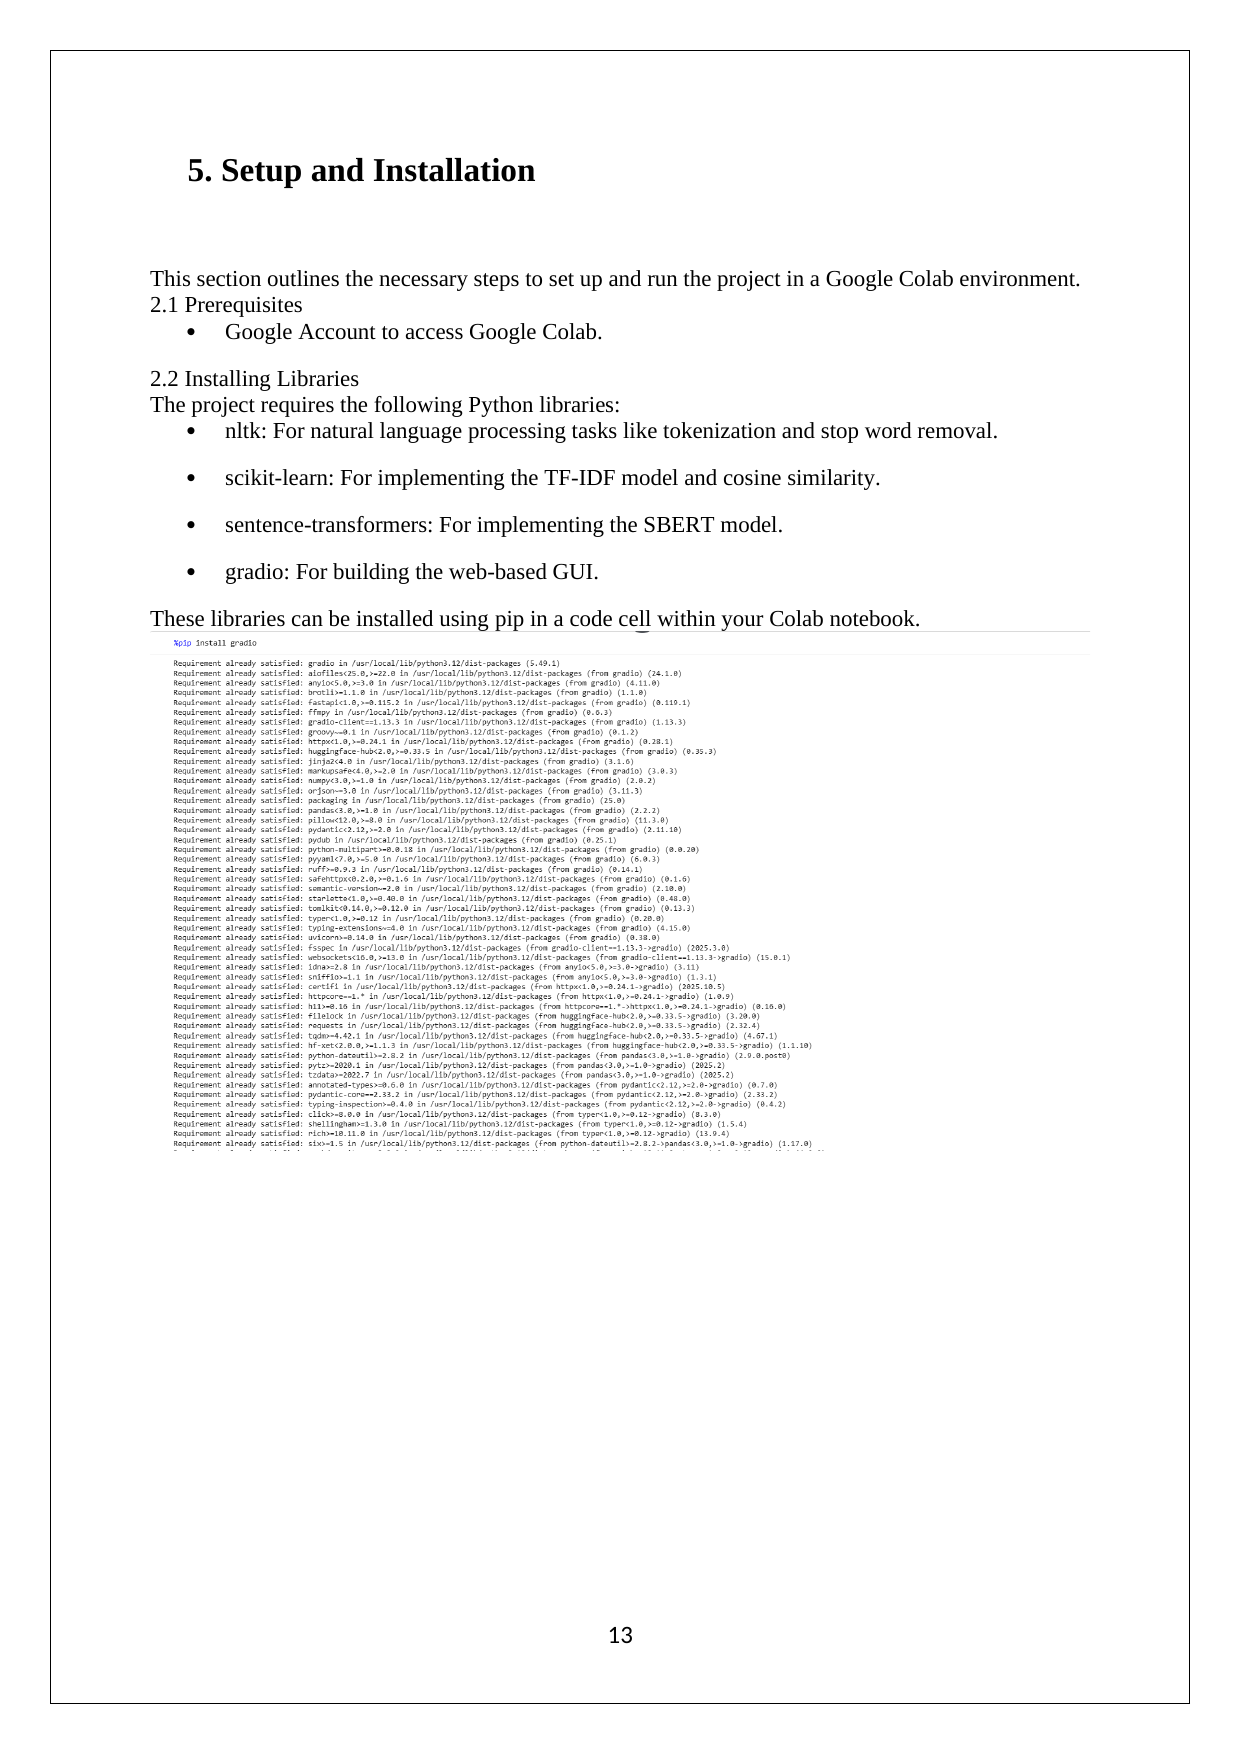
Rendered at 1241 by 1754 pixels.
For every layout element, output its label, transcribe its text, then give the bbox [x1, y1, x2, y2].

text 5. Setup and Installation [187, 150, 1090, 188]
picture [150, 631, 1091, 1151]
list scikit-learn: For implementing the TF-IDF model and cosine similarity. [187, 464, 1090, 491]
text 2.1 Prerequisites [150, 291, 1090, 318]
list sentence-transformers: For implementing the SBERT model. [187, 511, 1090, 537]
text This section outlines the necessary steps to set up and run the project in a Google Colab environment. [150, 265, 1090, 291]
list gradio: For building the web-based GUI. [187, 558, 1090, 584]
text The project requires the following Python libraries: [150, 391, 1090, 417]
list nltk: For natural language processing tasks like tokenization and stop word removal. [187, 417, 1090, 444]
text 2.2 Installing Libraries [150, 364, 1090, 391]
list Google Account to access Google Colab. [187, 318, 1090, 344]
text These libraries can be installed using pip in a code cell within your Colab notebook. [150, 605, 1090, 631]
